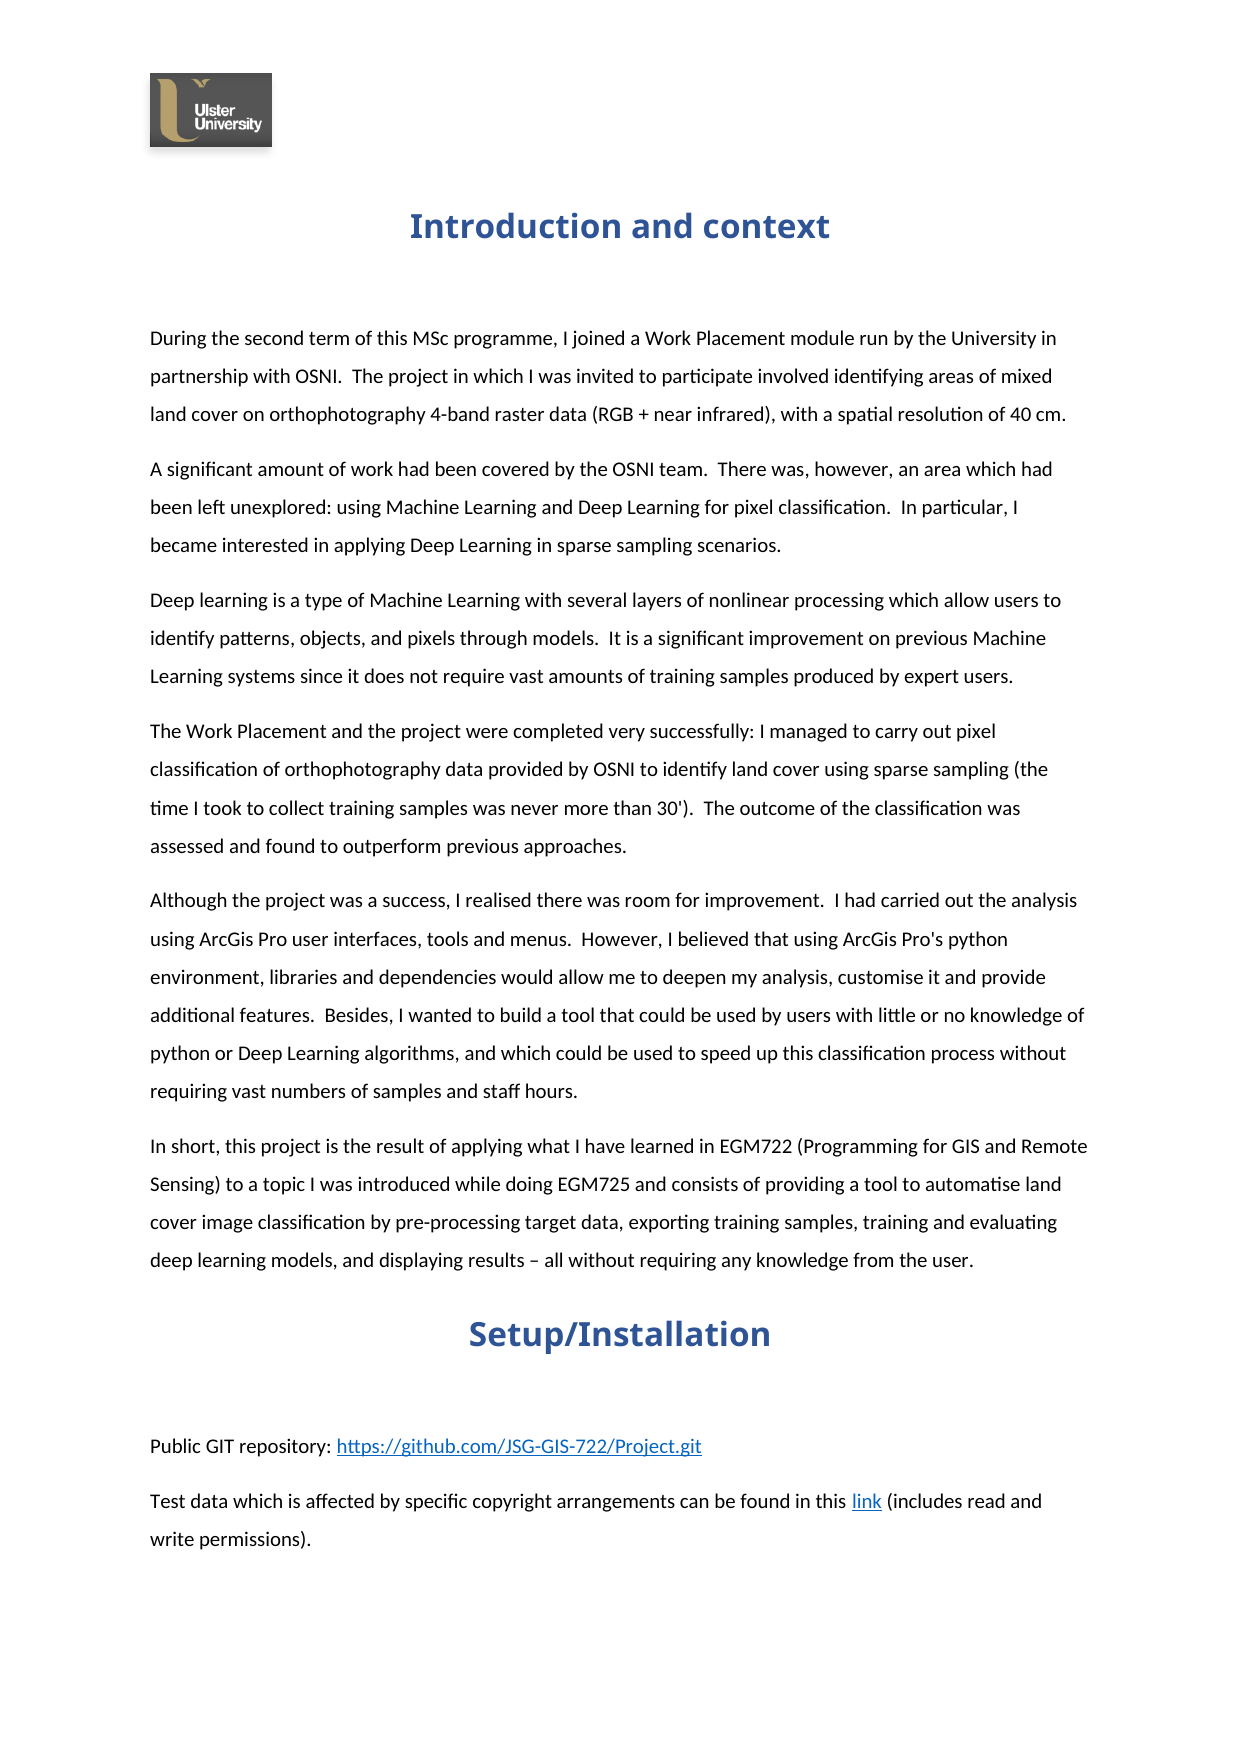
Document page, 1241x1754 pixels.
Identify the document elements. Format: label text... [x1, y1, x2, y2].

text During the second term of this MSc programme, I joined a Work Placement module run by the University in partnership with OSNI. The project in which I was invited to participate involved identifying areas of mixed land cover on orthophotography 4-band raster data (RGB + near infrared), with a spatial resolution of 40 cm. [150, 325, 1090, 427]
text The Work Placement and the project were completed very successfully: I managed to carry out pixel classification of orthophotography data provided by OSNI to identify land cover using sparse sampling (the time I took to collect training samples was never more than 30'). The outcome of the classification was assessed and found to outperform previous approaches. [150, 718, 1090, 858]
text Although the project was a success, I realised there was room for improvement. I had carried out the analysis using ArcGis Pro user interfaces, tools and menus. However, I believed that using ArcGis Pro's python environment, libraries and dependencies would allow me to deepen my analysis, customise it and provide additional features. Besides, I wanted to build a tool that could be used by users with little or no knowledge of python or Deep Learning algorithms, and which could be used to speed up this classification process without requiring vast numbers of samples and staff hours. [150, 888, 1090, 1104]
text Test data which is affected by specific copyright arrangements can be found in this link (includes read and write permissions). [150, 1488, 1090, 1552]
subtitle Setup/Installation [150, 1311, 1090, 1356]
text In short, this project is the result of applying what I have learned in EGM722 (Programming for GIS and Remote Sensing) to a topic I was introduced while doing EGM725 and consists of providing a tool to automatise land cover image classification by pre-processing target data, exporting training samples, training and evaluating deep learning models, and displaying results – all without requiring any knowledge from the user. [150, 1133, 1090, 1273]
subtitle Introduction and context [150, 202, 1090, 248]
text A significant amount of work had been covered by the OSNI team. There was, however, an area which had been left unexplored: using Machine Learning and Deep Learning for pixel classification. In particular, I became interested in applying Deep Learning in sparse sampling scenarios. [150, 456, 1090, 558]
picture [150, 73, 272, 147]
text Public GIT repository: https://github.com/JSG-GIS-722/Project.git [150, 1433, 1090, 1459]
text Deep learning is a type of Machine Learning with several layers of nonlinear processing which allow users to identify patterns, objects, and pixels through models. It is a significant improvement on previous Machine Learning systems since it does not require vast amounts of training samples produced by expert users. [150, 587, 1090, 689]
